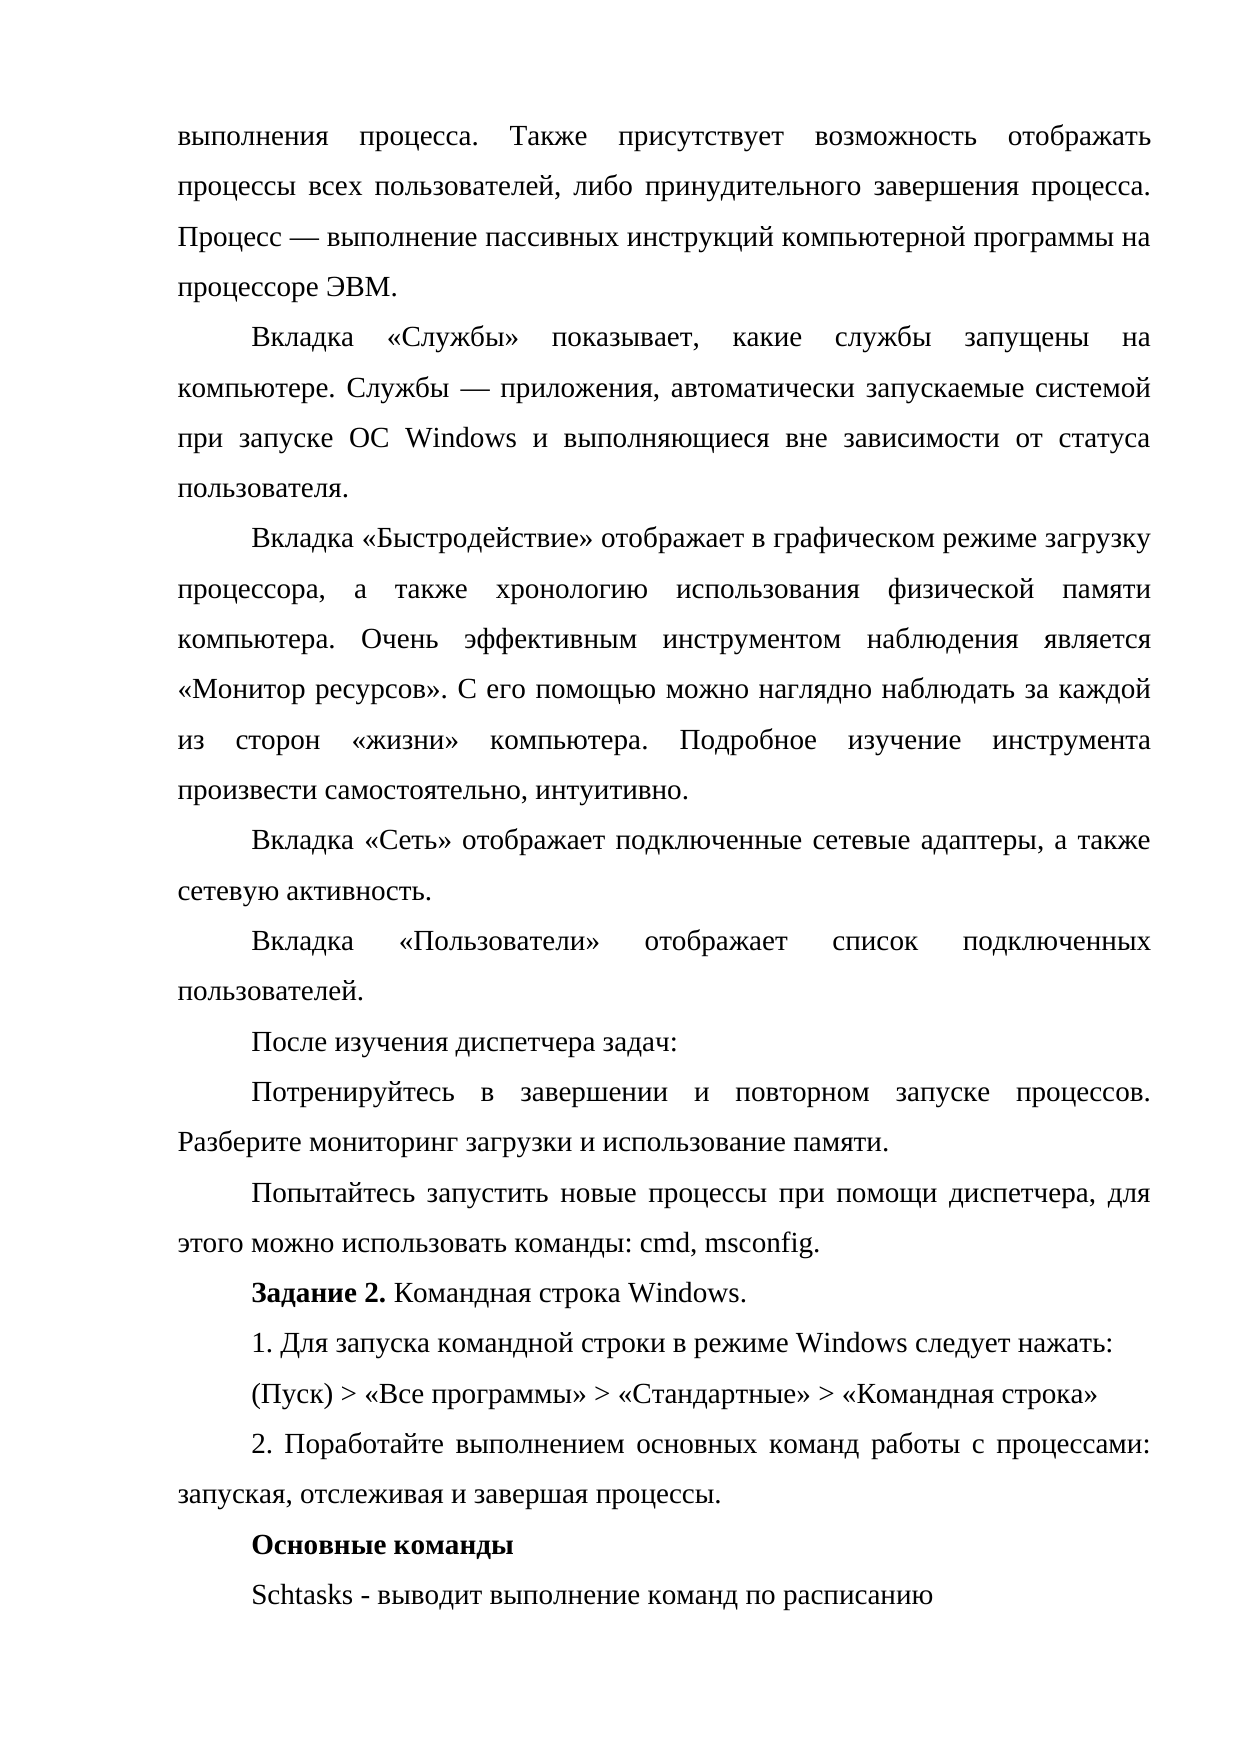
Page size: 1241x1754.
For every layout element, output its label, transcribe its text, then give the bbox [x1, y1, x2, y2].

text (Пуск) > «Все программы» > «Стандартные» > «Командная строка» [177, 1376, 1152, 1409]
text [177, 118, 1152, 303]
text После изучения диспетчера задач: [177, 1024, 1152, 1057]
text Вкладка «Пользователи» отображает список подключенных пользователей. [177, 923, 1152, 1007]
text Schtasks - выводит выполнение команд по расписанию [177, 1577, 1152, 1611]
text 1. Для запуска командной строки в режиме Windows следует нажать: [177, 1326, 1152, 1359]
text Вкладка «Службы» показывает, какие службы запущены на компьютере. Службы — приложения, автоматически запускаемые системой при запуске ОС Windows и выполняющиеся вне зависимости от статуса пользователя. [177, 319, 1152, 504]
text Вкладка «Быстродействие» отображает в графическом режиме загрузку процессора, а также хронологию использования физической памяти компьютера. Очень эффективным инструментом наблюдения является «Монитор ресурсов». С его помощью можно наглядно наблюдать за каждой из сторон «жизни» компьютера. Подробное изучение инструмента произвести самостоятельно, интуитивно. [177, 521, 1152, 806]
text Основные команды [177, 1527, 1152, 1560]
text Попытайтесь запустить новые процессы при помощи диспетчера, для этого можно использовать команды: cmd, msconfig. [177, 1175, 1152, 1258]
text 2. Поработайте выполнением основных команд работы с процессами: запуская, отслеживая и завершая процессы. [177, 1426, 1152, 1510]
text Вкладка «Сеть» отображает подключенные сетевые адаптеры, а также сетевую активность. [177, 822, 1152, 906]
text Задание 2. Командная строка Windows. [177, 1275, 1152, 1309]
text Потренируйтесь в завершении и повторном запуске процессов. Разберите мониторинг загрузки и использование памяти. [177, 1074, 1152, 1158]
